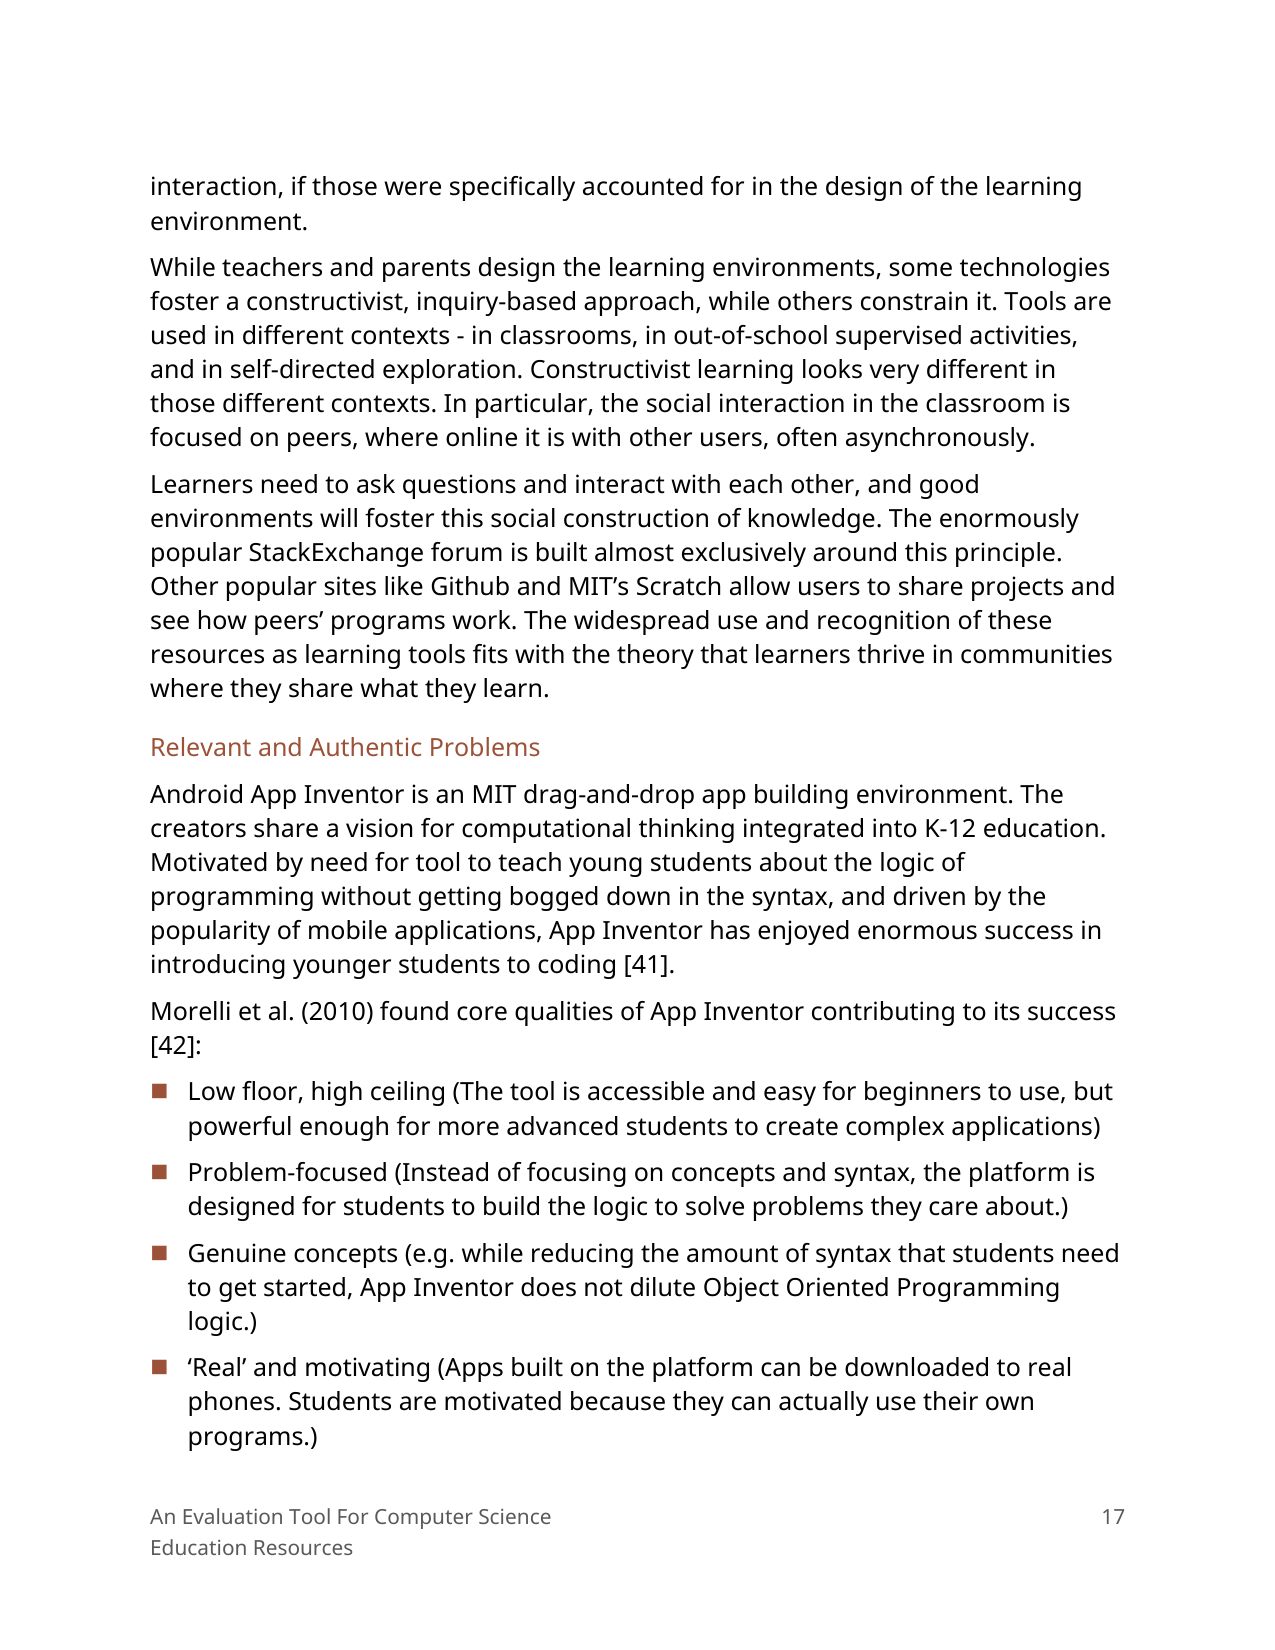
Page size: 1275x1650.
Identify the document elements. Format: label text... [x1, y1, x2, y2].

text Learners need to ask questions and interact with each other, and good environments will foster this social construction of knowledge. The enormously popular StackExchange forum is built almost exclusively around this principle. Other popular sites like Github and MIT’s Scratch allow users to share projects and see how peers’ programs work. The widespread use and recognition of these resources as learning tools fits with the theory that learners thrive in communities where they share what they learn. [150, 467, 1125, 705]
text While teachers and parents design the learning environments, some technologies foster a constructivist, inquiry-based approach, while others constrain it. Tools are used in different contexts - in classrooms, in out-of-school supervised activities, and in self-directed exploration. Constructivist learning looks very different in those different contexts. In particular, the social interaction in the classroom is focused on peers, where online it is with other users, often asynchronously. [150, 250, 1125, 454]
text Morelli et al. (2010) found core qualities of App Inventor contributing to its success [42]: [150, 993, 1125, 1062]
list Problem-focused (Instead of focusing on concepts and syntax, the platform is designed for students to build the logic to solve problems they care about.) [150, 1155, 1125, 1223]
list Low floor, high ceiling (The tool is accessible and easy for beginners to use, but powerful enough for more advanced students to create complex applications) [150, 1074, 1125, 1142]
text Android App Inventor is an MIT drag-and-drop app building environment. The creators share a vision for computational thinking integrated into K-12 education. Motivated by need for tool to teach young students about the logic of programming without getting bogged down in the syntax, and driven by the popularity of mobile applications, App Inventor has enjoyed enormous success in introducing younger students to coding [41]. [150, 777, 1125, 981]
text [150, 169, 1125, 237]
list ‘Real’ and motivating (Apps built on the platform can be downloaded to real phones. Students are motivated because they can actually use their own programs.) [150, 1350, 1125, 1452]
subtitle Relevant and Authentic Problems [150, 730, 1125, 764]
list Genuine concepts (e.g. while reducing the amount of syntax that students need to get started, App Inventor does not dilute Object Oriented Programming logic.) [150, 1235, 1125, 1337]
